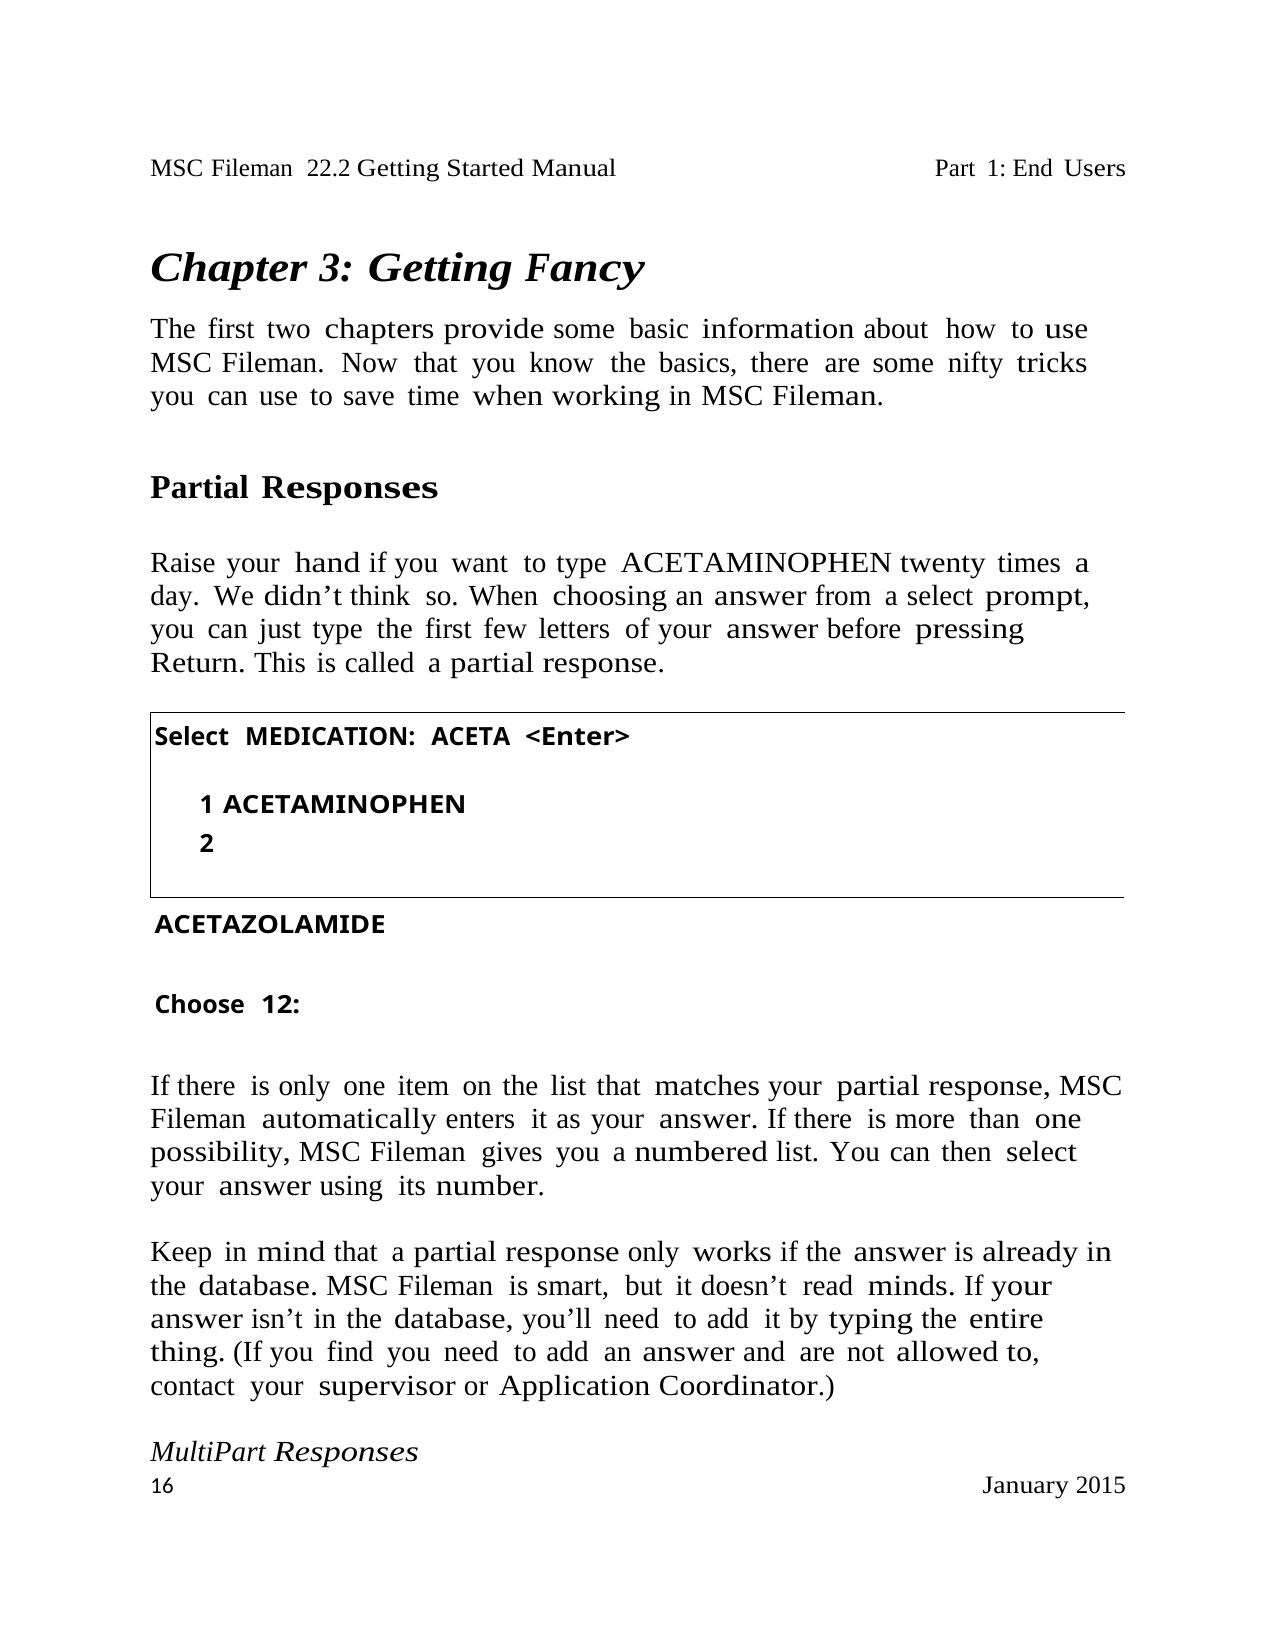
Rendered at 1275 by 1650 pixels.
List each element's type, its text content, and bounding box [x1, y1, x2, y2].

text Chapter 3: Getting Fancy [150, 244, 1139, 291]
text 1 ACETAMINOPHEN [199, 787, 1139, 821]
text Multi­Part Responses [150, 1434, 1139, 1468]
text Keep in mind that a partial response only works if the answer is already in the database. MSC Fileman is smart, but it doesn’t read minds. If your answer isn’t in the database, you’ll need to add it by typing the entire thing. (If you find you need to add an answer and are not allowed to, contact your supervisor or Application Coordinator.) [150, 1235, 1118, 1402]
text The first two chapters provide some basic information about how to use MSC Fileman. Now that you know the basics, there are some nifty tricks you can use to save time when working in MSC Fileman. [150, 312, 1088, 412]
text 2 ACETAZOLAMIDE Choose 1­2: [154, 826, 430, 1021]
text Partial Responses [150, 467, 1139, 506]
text Select MEDICATION: ACETA <Enter> [154, 719, 1139, 753]
text Raise your hand if you want to type ACETAMINOPHEN twenty times a day. We didn’t think so. When choosing an answer from a select prompt, you can just type the first few letters of your answer before pressing Return. This is called a partial response. [150, 545, 1098, 679]
text If there is only one item on the list that matches your partial response, MSC Fileman automatically enters it as your answer. If there is more than one possibility, MSC Fileman gives you a numbered list. You can then select your answer using its number. [150, 1068, 1128, 1202]
